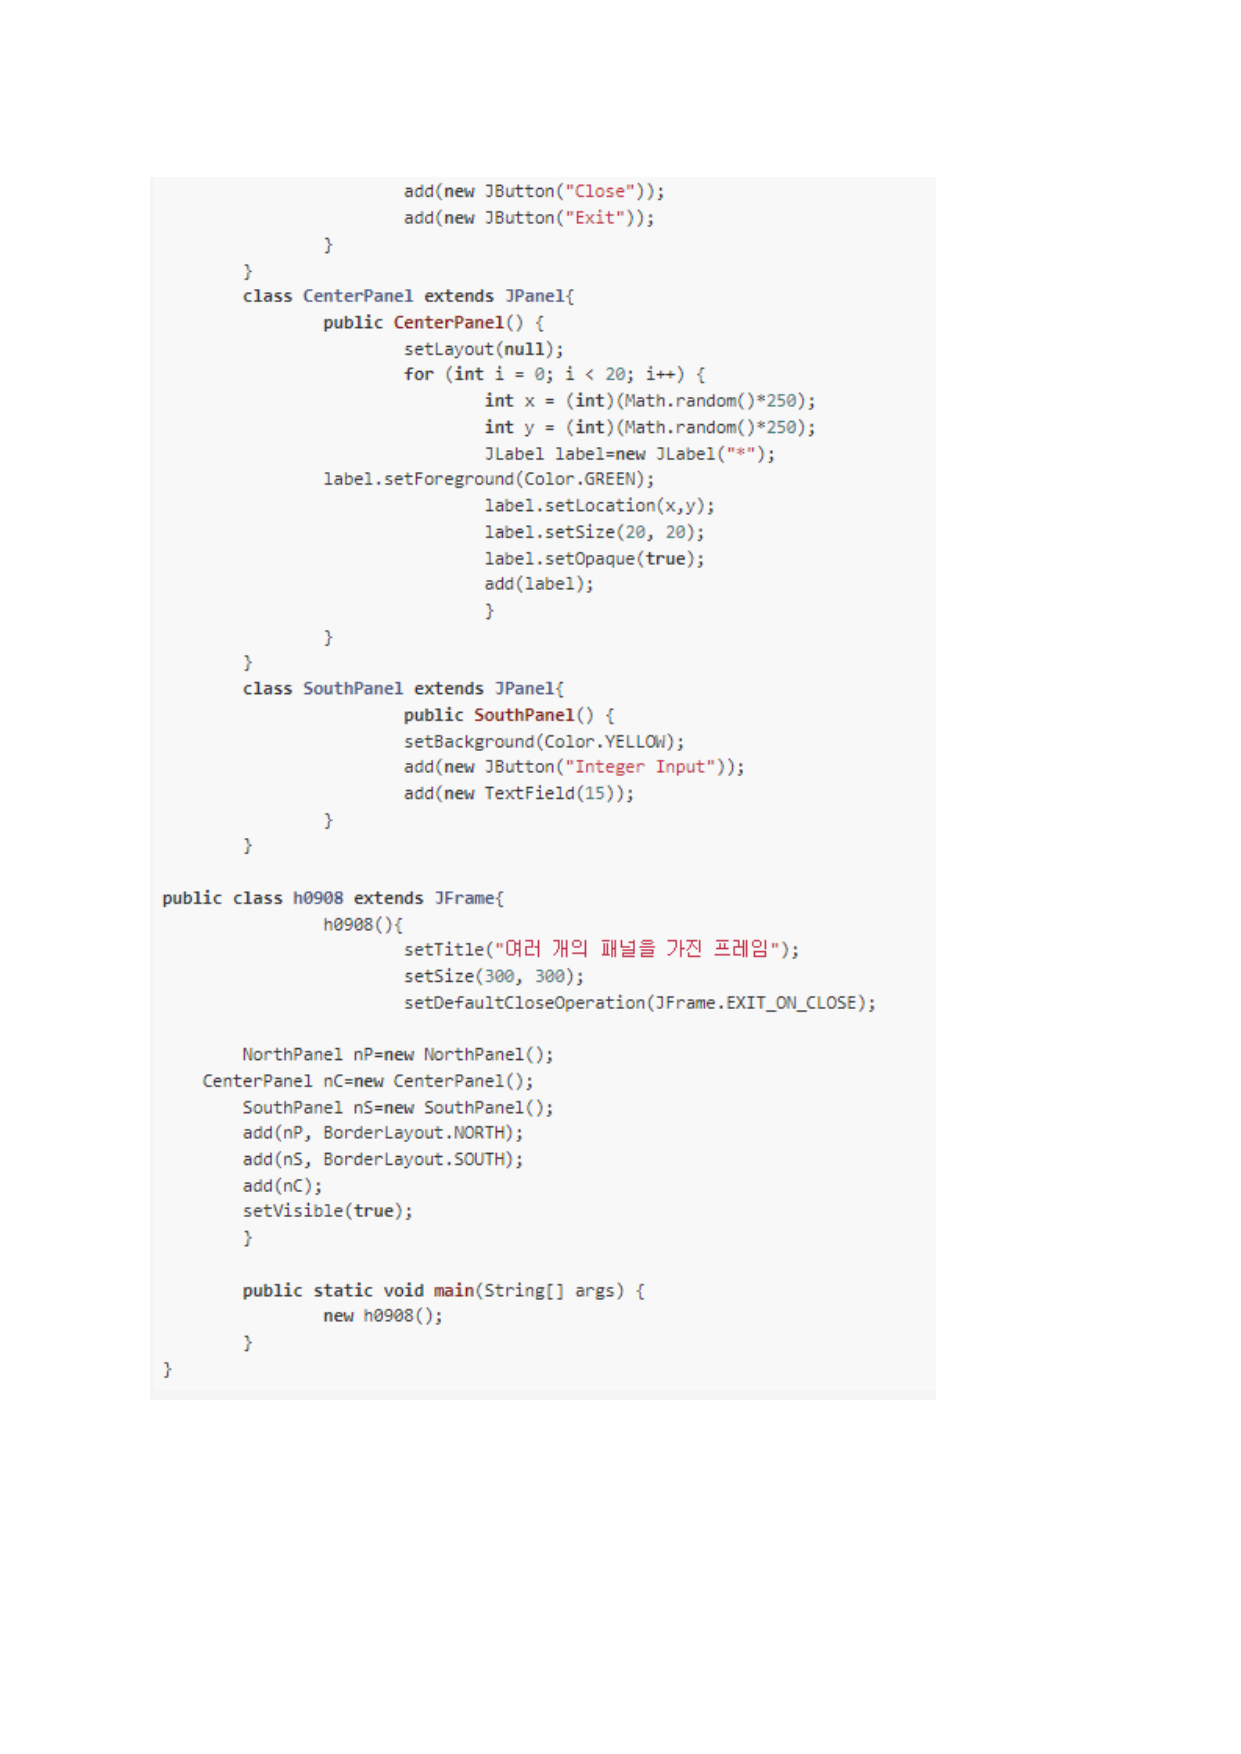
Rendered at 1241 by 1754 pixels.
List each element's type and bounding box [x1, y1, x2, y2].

picture [150, 177, 937, 1400]
